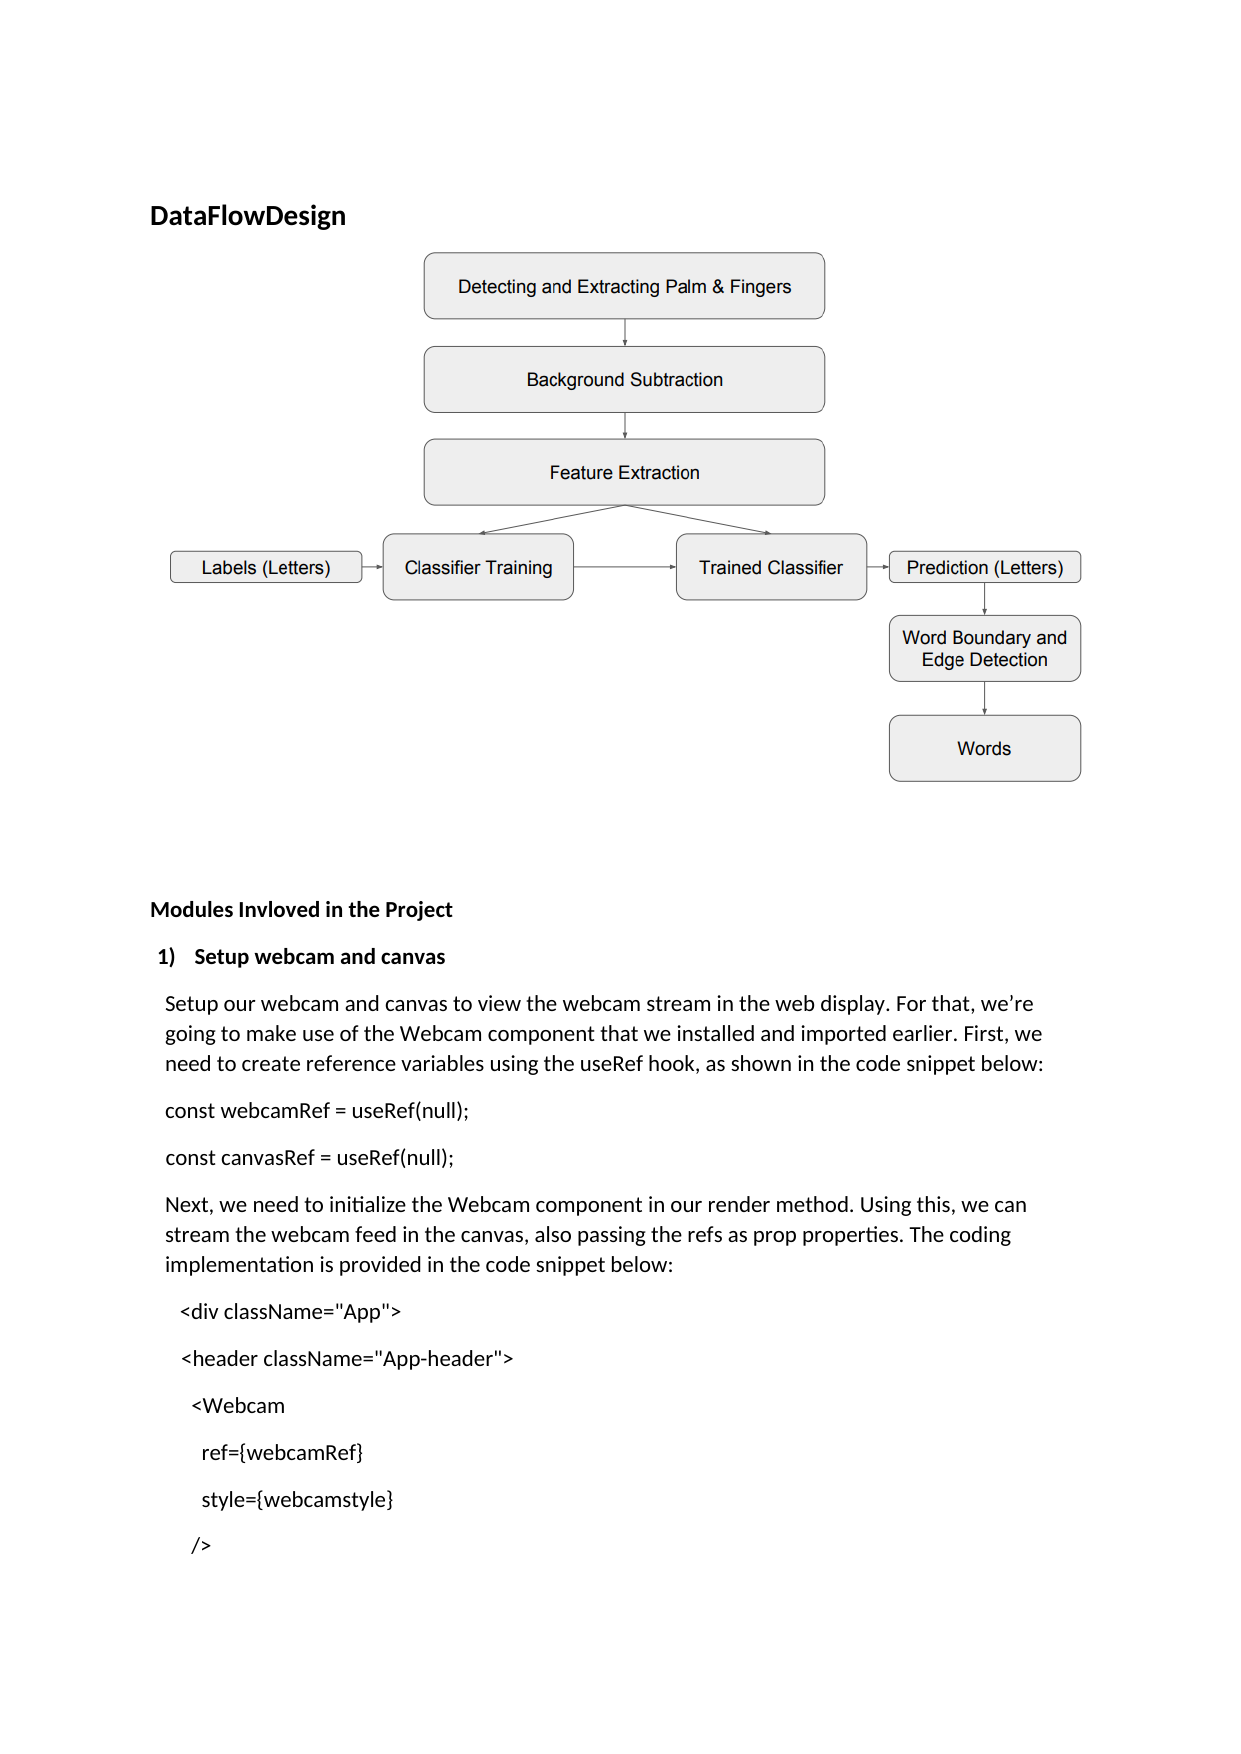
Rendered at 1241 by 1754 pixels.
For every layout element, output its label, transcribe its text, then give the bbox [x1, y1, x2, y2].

text /> [150, 1532, 1090, 1560]
text Next, we need to initialize the Webcam component in our render method. Using this, we can stream the webcam feed in the canvas, also passing the refs as prop properties. The coding implementation is provided in the code snippet below: [165, 1190, 1090, 1278]
text <Webcam [150, 1391, 1090, 1419]
text Setup our webcam and canvas to view the webcam stream in the web display. For that, we’re going to make use of the Webcam component that we installed and imported earlier. First, we need to create reference variables using the useRef hook, as shown in the code snippet below: [165, 989, 1090, 1077]
text const canvasRef = useRef(null); [150, 1143, 1090, 1171]
picture [150, 252, 1091, 783]
list Setup webcam and canvas [157, 942, 1090, 970]
text ref={webcamRef} [150, 1438, 1090, 1466]
text const webcamRef = useRef(null); [165, 1096, 1090, 1124]
text style={webcamstyle} [150, 1485, 1090, 1513]
text Modules Invloved in the Project [150, 895, 1090, 923]
text <header className="App-header"> [150, 1344, 1090, 1372]
text <div className="App"> [165, 1297, 1090, 1325]
text DataFlowDesign [150, 197, 1090, 232]
